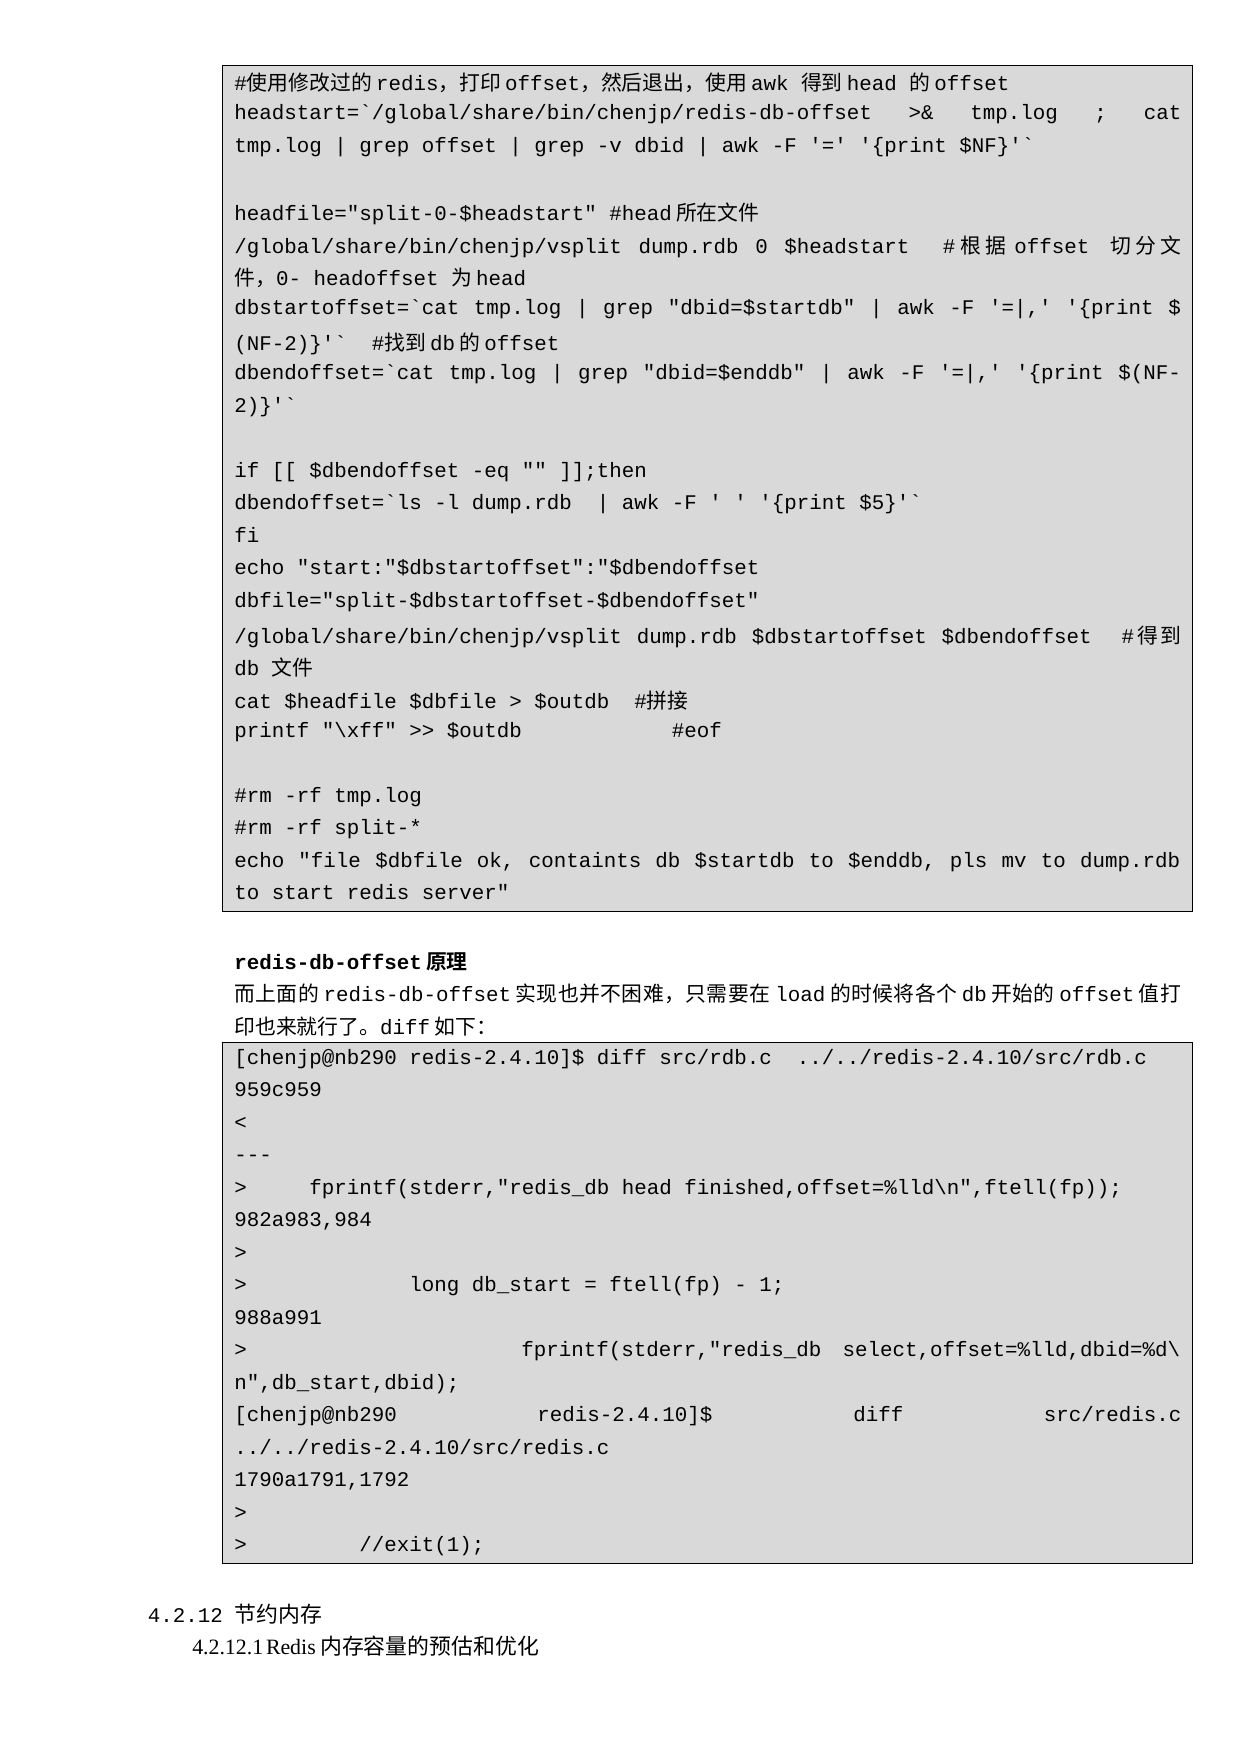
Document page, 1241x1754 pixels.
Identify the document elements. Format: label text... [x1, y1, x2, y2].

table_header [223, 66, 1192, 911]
list Redis内存容量的预估和优化 [192, 1629, 1181, 1661]
list 节约内存 [148, 1596, 1181, 1629]
text redis-db-offset原理 [234, 944, 1181, 977]
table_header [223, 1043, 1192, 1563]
text 而上面的redis-db-offset实现也并不困难，只需要在load的时候将各个db开始的offset值打印也来就行了。diff如下： [234, 977, 1181, 1042]
